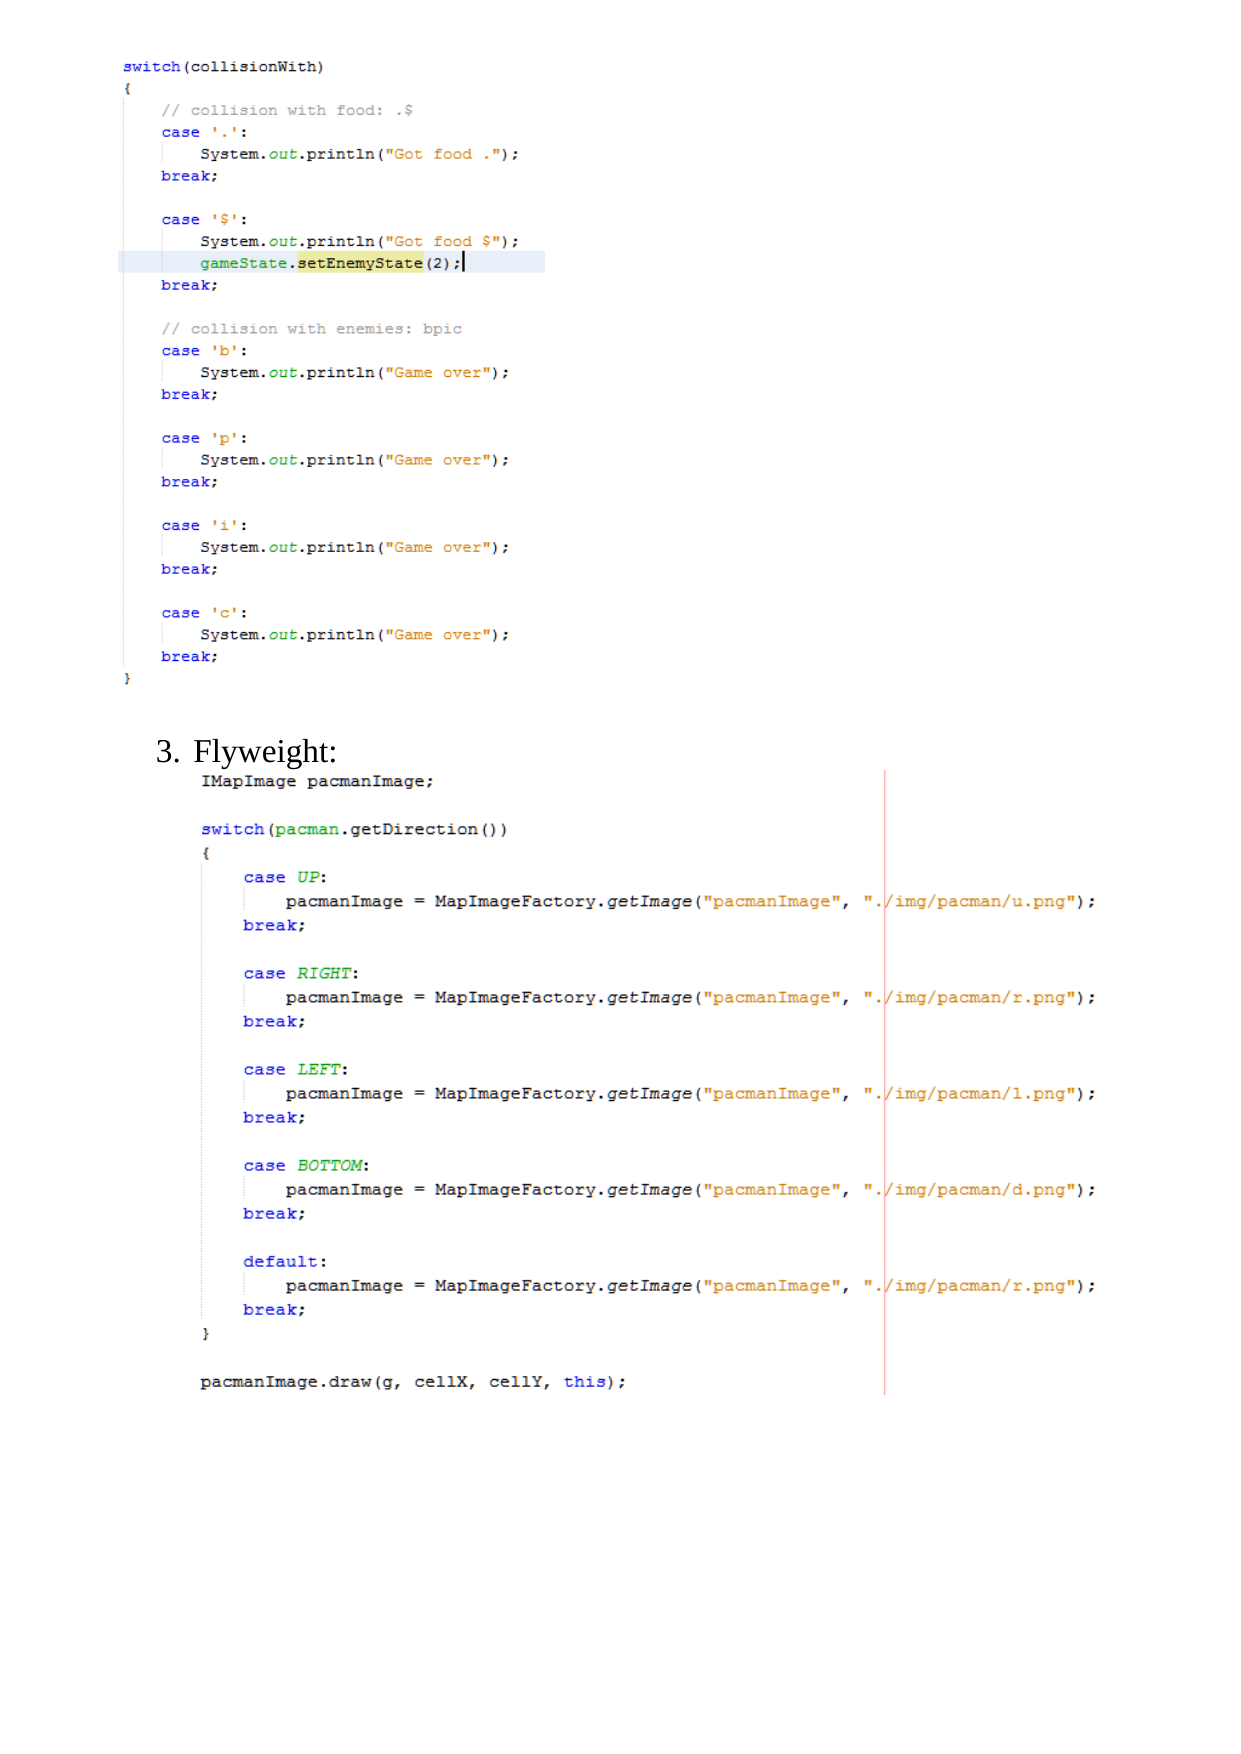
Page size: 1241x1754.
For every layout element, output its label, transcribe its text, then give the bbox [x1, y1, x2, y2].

picture [197, 770, 1103, 1395]
picture [118, 59, 546, 694]
title Flyweight: [156, 732, 1181, 770]
